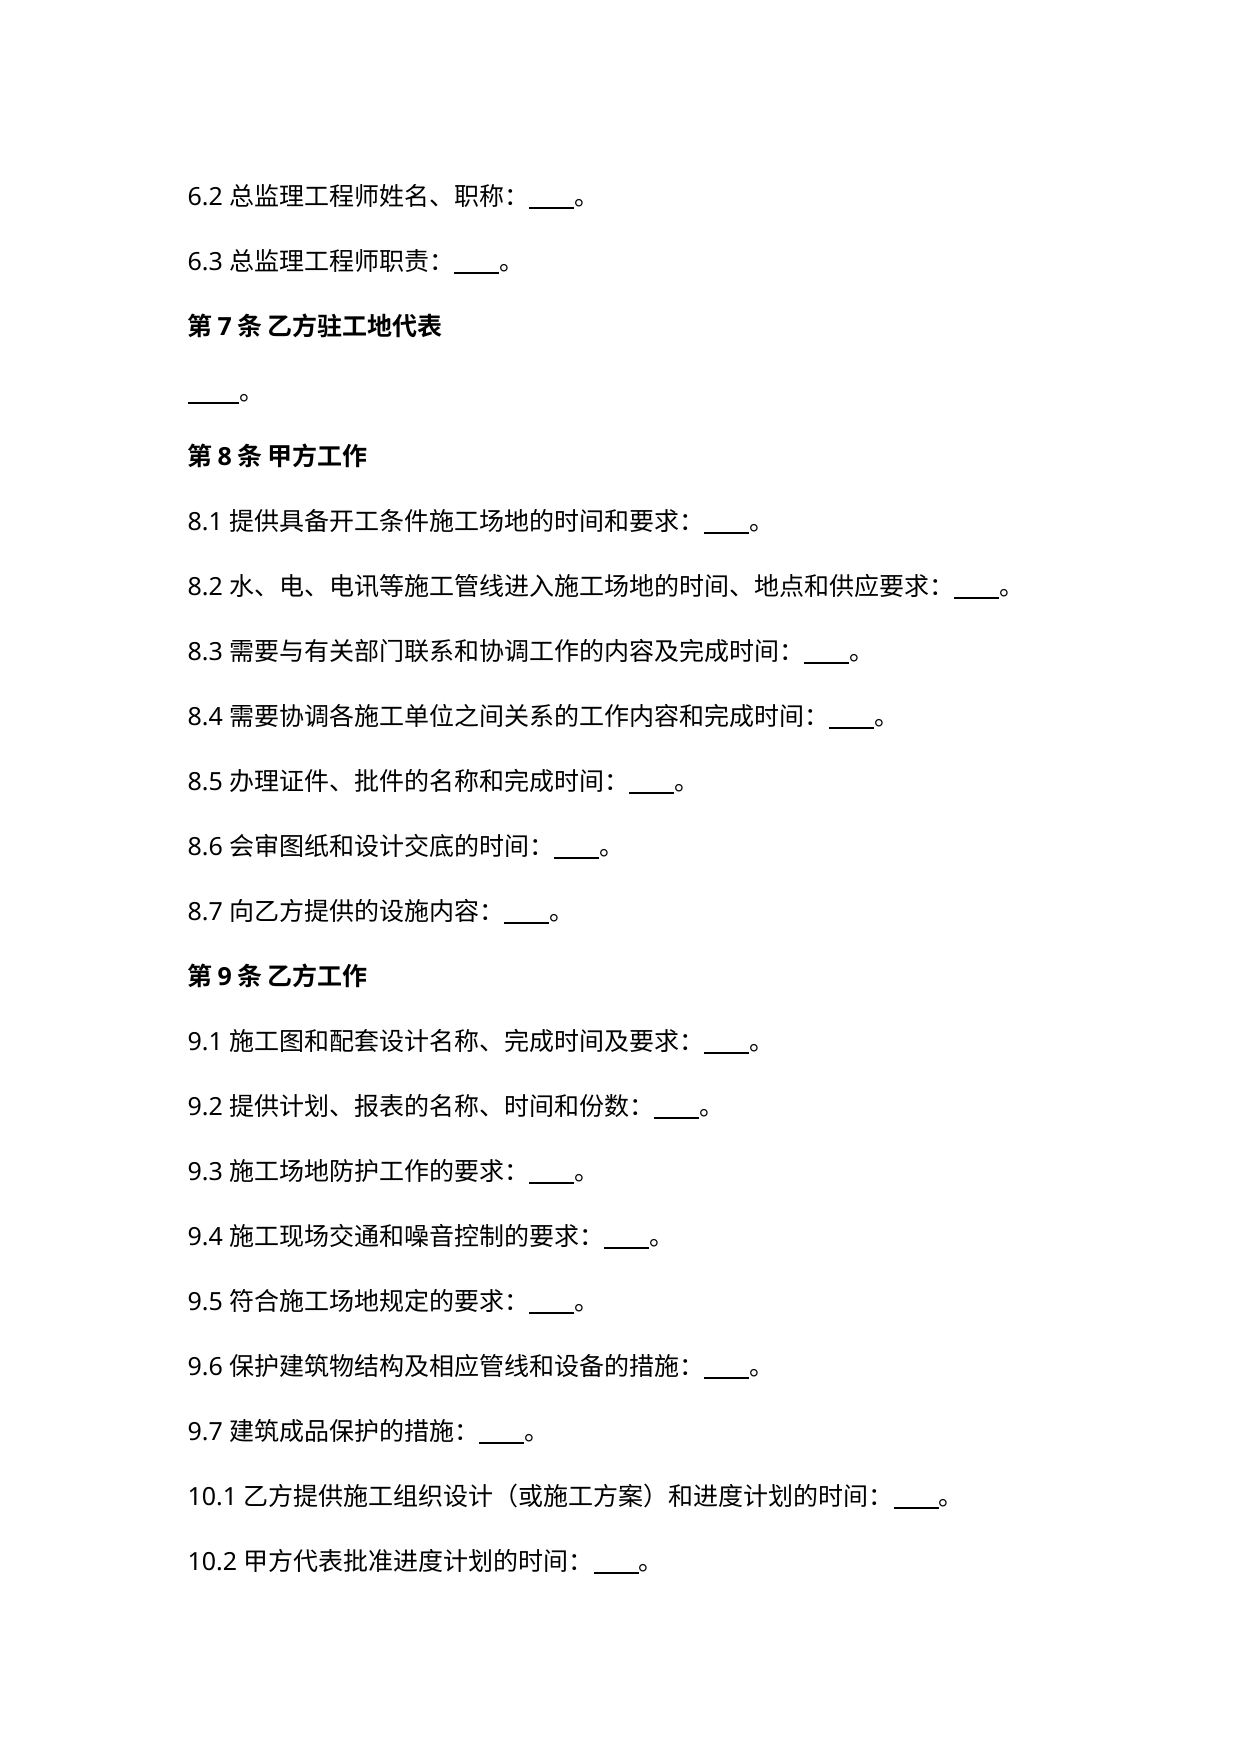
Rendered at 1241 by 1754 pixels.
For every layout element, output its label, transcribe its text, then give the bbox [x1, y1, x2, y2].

text 9.5 符合施工场地规定的要求： 。 [187, 1267, 1053, 1332]
text 9.6 保护建筑物结构及相应管线和设备的措施： 。 [187, 1332, 1053, 1397]
subtitle 第9条 乙方工作 [187, 942, 1053, 1007]
text 8.7 向乙方提供的设施内容： 。 [187, 877, 1053, 942]
text 8.4 需要协调各施工单位之间关系的工作内容和完成时间： 。 [187, 682, 1053, 747]
text 。 [187, 357, 1053, 422]
text 9.1 施工图和配套设计名称、完成时间及要求： 。 [187, 1007, 1053, 1072]
text 8.3 需要与有关部门联系和协调工作的内容及完成时间： 。 [187, 617, 1053, 682]
text 6.2 总监理工程师姓名、职称： 。 [187, 162, 1053, 227]
subtitle 第7条 乙方驻工地代表 [187, 292, 1053, 357]
text 9.4 施工现场交通和噪音控制的要求： 。 [187, 1202, 1053, 1267]
text 9.3 施工场地防护工作的要求： 。 [187, 1137, 1053, 1202]
text 6.3 总监理工程师职责： 。 [187, 227, 1053, 292]
text 10.1 乙方提供施工组织设计（或施工方案）和进度计划的时间： 。 [187, 1462, 1053, 1527]
text 9.2 提供计划、报表的名称、时间和份数： 。 [187, 1072, 1053, 1137]
text 9.7 建筑成品保护的措施： 。 [187, 1397, 1053, 1462]
subtitle 第8条 甲方工作 [187, 422, 1053, 487]
text 8.5 办理证件、批件的名称和完成时间： 。 [187, 747, 1053, 812]
text 8.1 提供具备开工条件施工场地的时间和要求： 。 [187, 487, 1053, 552]
text 10.2 甲方代表批准进度计划的时间： 。 [187, 1527, 1053, 1592]
text 8.6 会审图纸和设计交底的时间： 。 [187, 812, 1053, 877]
text 8.2 水、电、电讯等施工管线进入施工场地的时间、地点和供应要求： 。 [187, 552, 1053, 617]
